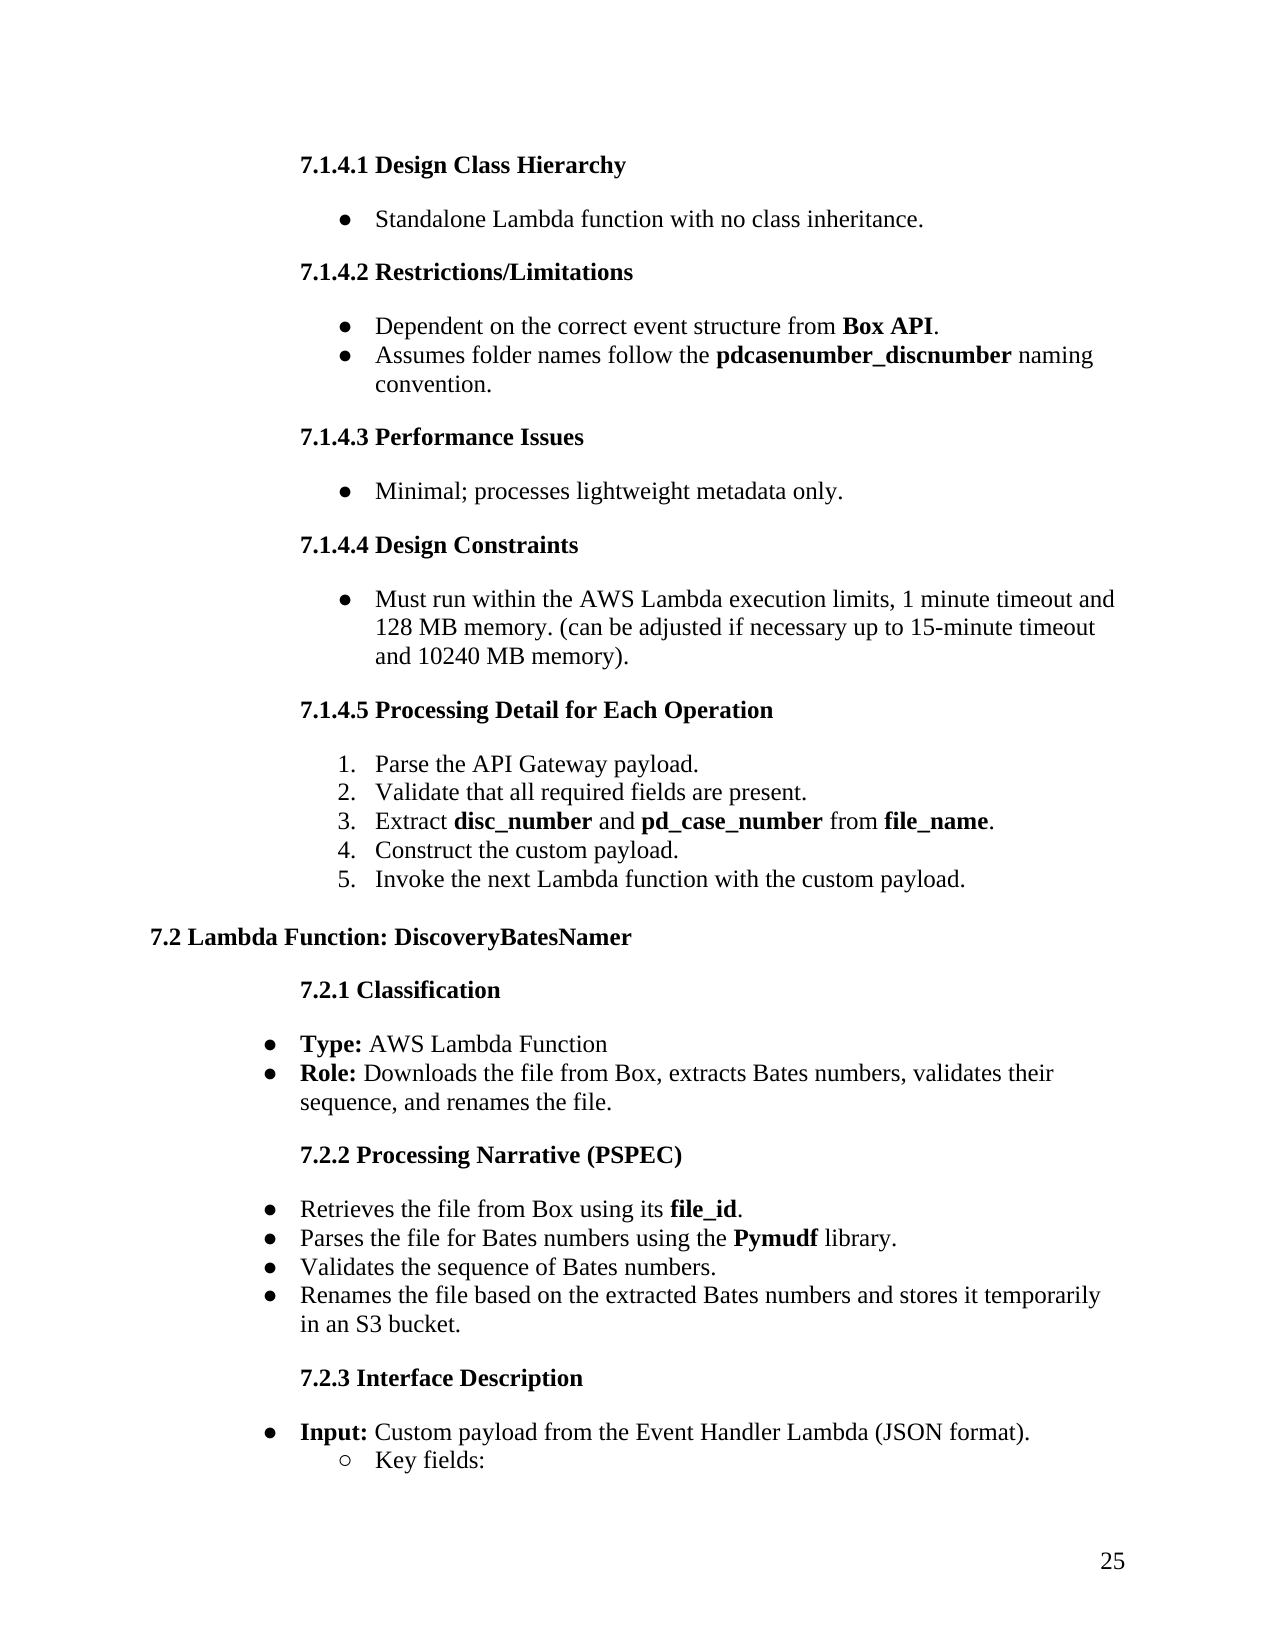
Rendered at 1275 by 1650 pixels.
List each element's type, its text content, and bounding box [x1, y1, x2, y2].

list Validates the sequence of Bates numbers. [262, 1252, 1125, 1280]
list Extract disc_number and pd_case_number from file_name. [337, 806, 1125, 835]
list Input: Custom payload from the Event Handler Lambda (JSON format). [262, 1417, 1125, 1445]
list Parse the API Gateway payload. [337, 749, 1125, 777]
list Type: AWS Lambda Function [262, 1029, 1125, 1058]
list Must run within the AWS Lambda execution limits, 1 minute timeout and 128 MB memory. (can be adjusted if necessary up to 15-minute timeout and 10240 MB memory). [337, 584, 1125, 670]
subtitle 7.1.4.1 Design Class Hierarchy [300, 150, 1125, 179]
subtitle 7.2 Lambda Function: DiscoveryBatesNamer [150, 922, 1125, 950]
list Minimal; processes lightweight metadata only. [337, 476, 1125, 505]
list Renames the file based on the extracted Bates numbers and stores it temporarily in an S3 bucket. [262, 1280, 1125, 1338]
list Dependent on the correct event structure from Box API. [337, 311, 1125, 340]
subtitle 7.2.3 Interface Description [225, 1363, 1125, 1392]
list Assumes folder names follow the pdcasenumber_discnumber naming convention. [337, 340, 1125, 397]
list Role: Downloads the file from Box, extracts Bates numbers, validates their sequence, and renames the file. [262, 1058, 1125, 1115]
subtitle 7.2.2 Processing Narrative (PSPEC) [225, 1140, 1125, 1169]
subtitle 7.1.4.5 Processing Detail for Each Operation [300, 695, 1125, 724]
subtitle 7.1.4.4 Design Constraints [300, 530, 1125, 559]
list Retrieves the file from Box using its file_id. [262, 1194, 1125, 1223]
list Construct the custom payload. [337, 835, 1125, 864]
list Invoke the next Lambda function with the custom payload. [337, 864, 1125, 892]
list Key fields: [337, 1445, 1125, 1474]
list Standalone Lambda function with no class inheritance. [337, 204, 1125, 232]
list Validate that all required fields are present. [337, 777, 1125, 806]
subtitle 7.1.4.2 Restrictions/Limitations [300, 257, 1125, 286]
subtitle 7.2.1 Classification [225, 975, 1125, 1004]
subtitle 7.1.4.3 Performance Issues [300, 422, 1125, 451]
list Parses the file for Bates numbers using the Pymudf library. [262, 1223, 1125, 1252]
